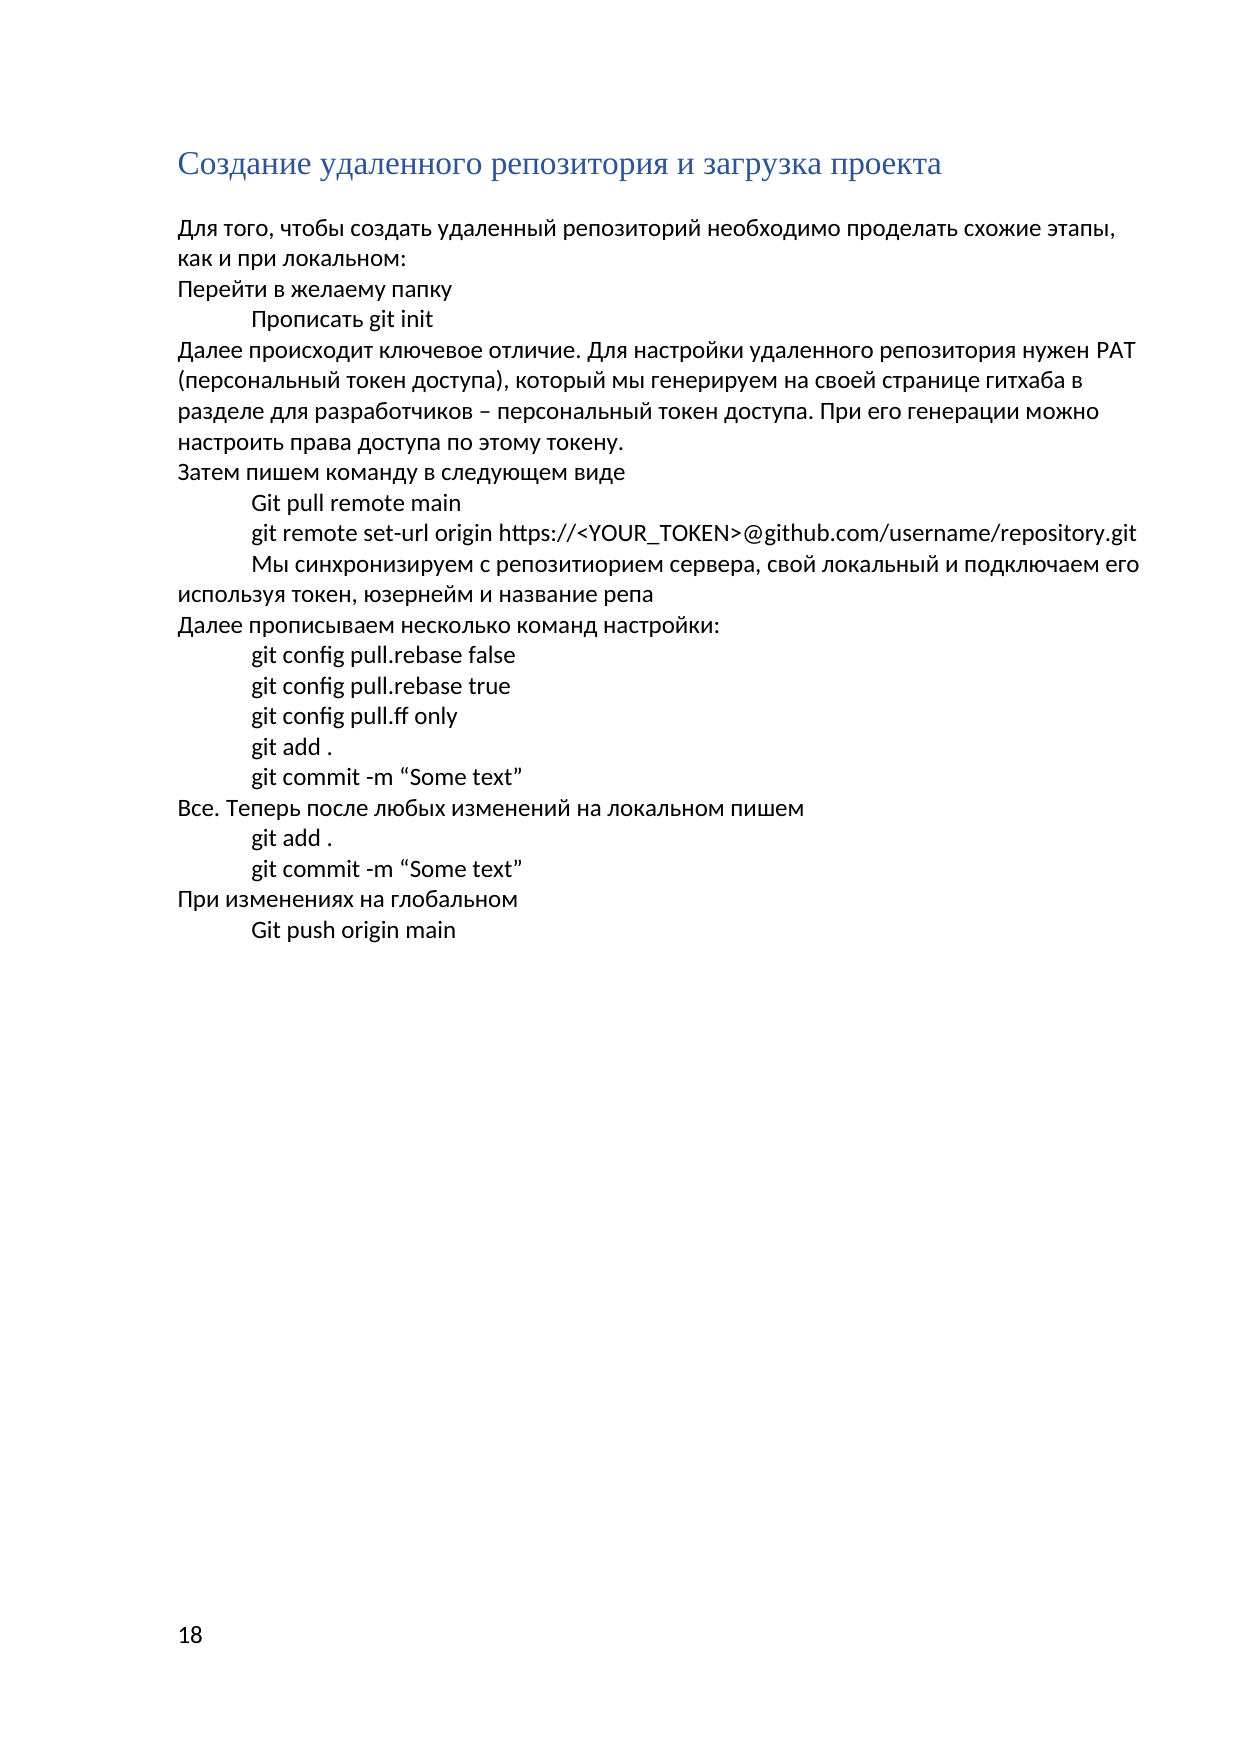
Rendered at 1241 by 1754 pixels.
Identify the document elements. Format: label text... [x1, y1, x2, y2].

text Для того, чтобы создать удаленный репозиторий необходимо проделать схожие этапы, как и при локальном: [177, 212, 1152, 273]
text git commit -m “Some text” [177, 761, 1152, 792]
text При изменениях на глобальном [177, 883, 1152, 914]
text Мы синхронизируем с репозитиорием сервера, свой локальный и подключаем его используя токен, юзернейм и название репа [177, 548, 1152, 609]
text git add . [177, 731, 1152, 761]
text git config pull.rebase true [177, 670, 1152, 700]
text Затем пишем команду в следующем виде [177, 456, 1152, 487]
text Далее происходит ключевое отличие. Для настройки удаленного репозитория нужен PAT (персональный токен доступа), который мы генерируем на своей странице гитхаба в разделе для разработчиков – персональный токен доступа. При его генерации можно настроить права доступа по этому токену. [177, 334, 1152, 456]
subtitle Создание удаленного репозитория и загрузка проекта [177, 143, 1152, 181]
text git config pull.ff only [177, 700, 1152, 731]
text git add . [177, 822, 1152, 853]
text Далее прописываем несколько команд настройки: [177, 609, 1152, 639]
text git commit -m “Some text” [177, 853, 1152, 883]
text git remote set-url origin https://<YOUR_TOKEN>@github.com/username/repository.git [177, 517, 1152, 548]
text Прописать git init [177, 303, 1152, 334]
text git config pull.rebase false [177, 639, 1152, 670]
text Git push origin main [177, 914, 1152, 944]
text Git pull remote main [177, 487, 1152, 517]
text Все. Теперь после любых изменений на локальном пишем [177, 792, 1152, 822]
text Перейти в желаему папку [177, 273, 1152, 303]
